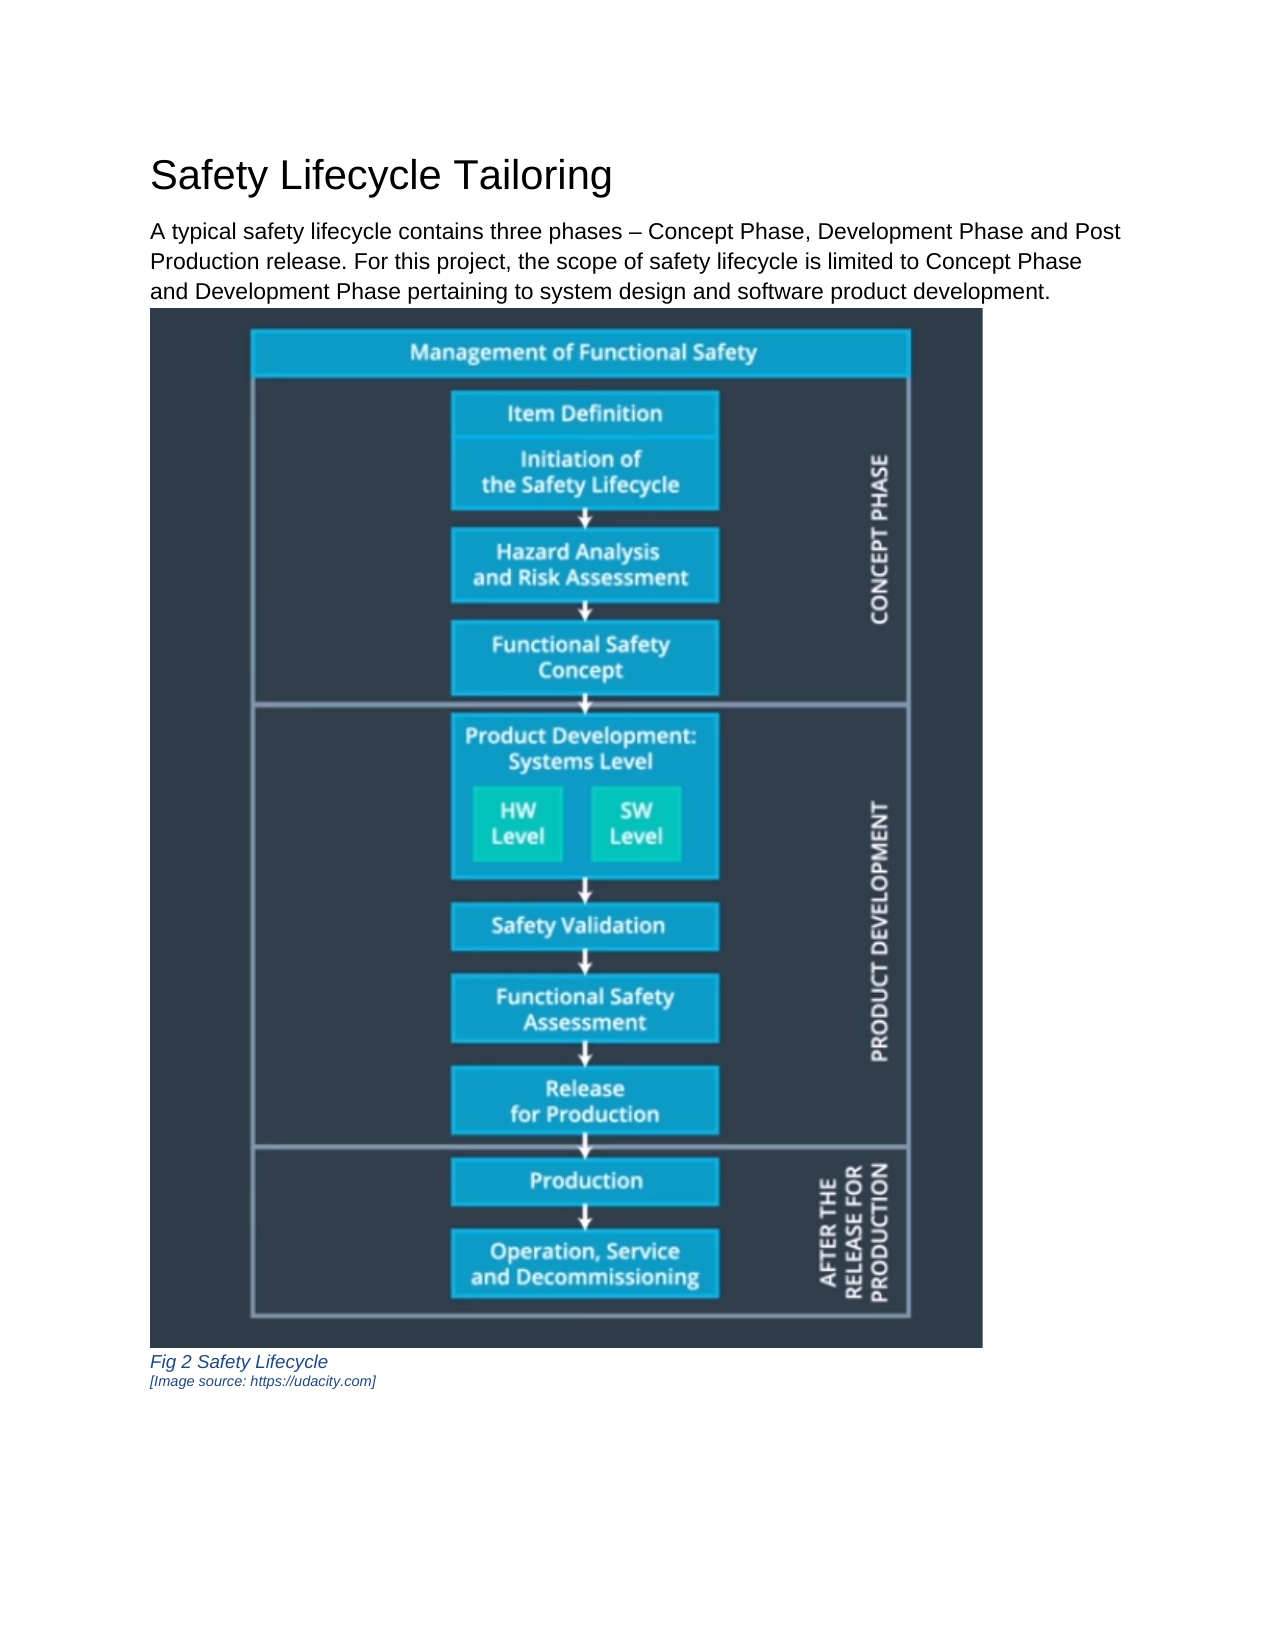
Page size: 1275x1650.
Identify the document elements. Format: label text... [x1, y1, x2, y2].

text [Image source: https://udacity.com] [150, 1373, 1125, 1389]
picture [150, 308, 983, 1348]
subtitle Safety Lifecycle Tailoring [150, 150, 1125, 198]
text A typical safety lifecycle contains three phases – Concept Phase, Development Phase and Post Production release. For this project, the scope of safety lifecycle is limited to Concept Phase and Development Phase pertaining to system design and software product development. [150, 218, 1125, 304]
text Fig 2 Safety Lifecycle [150, 1351, 1125, 1373]
